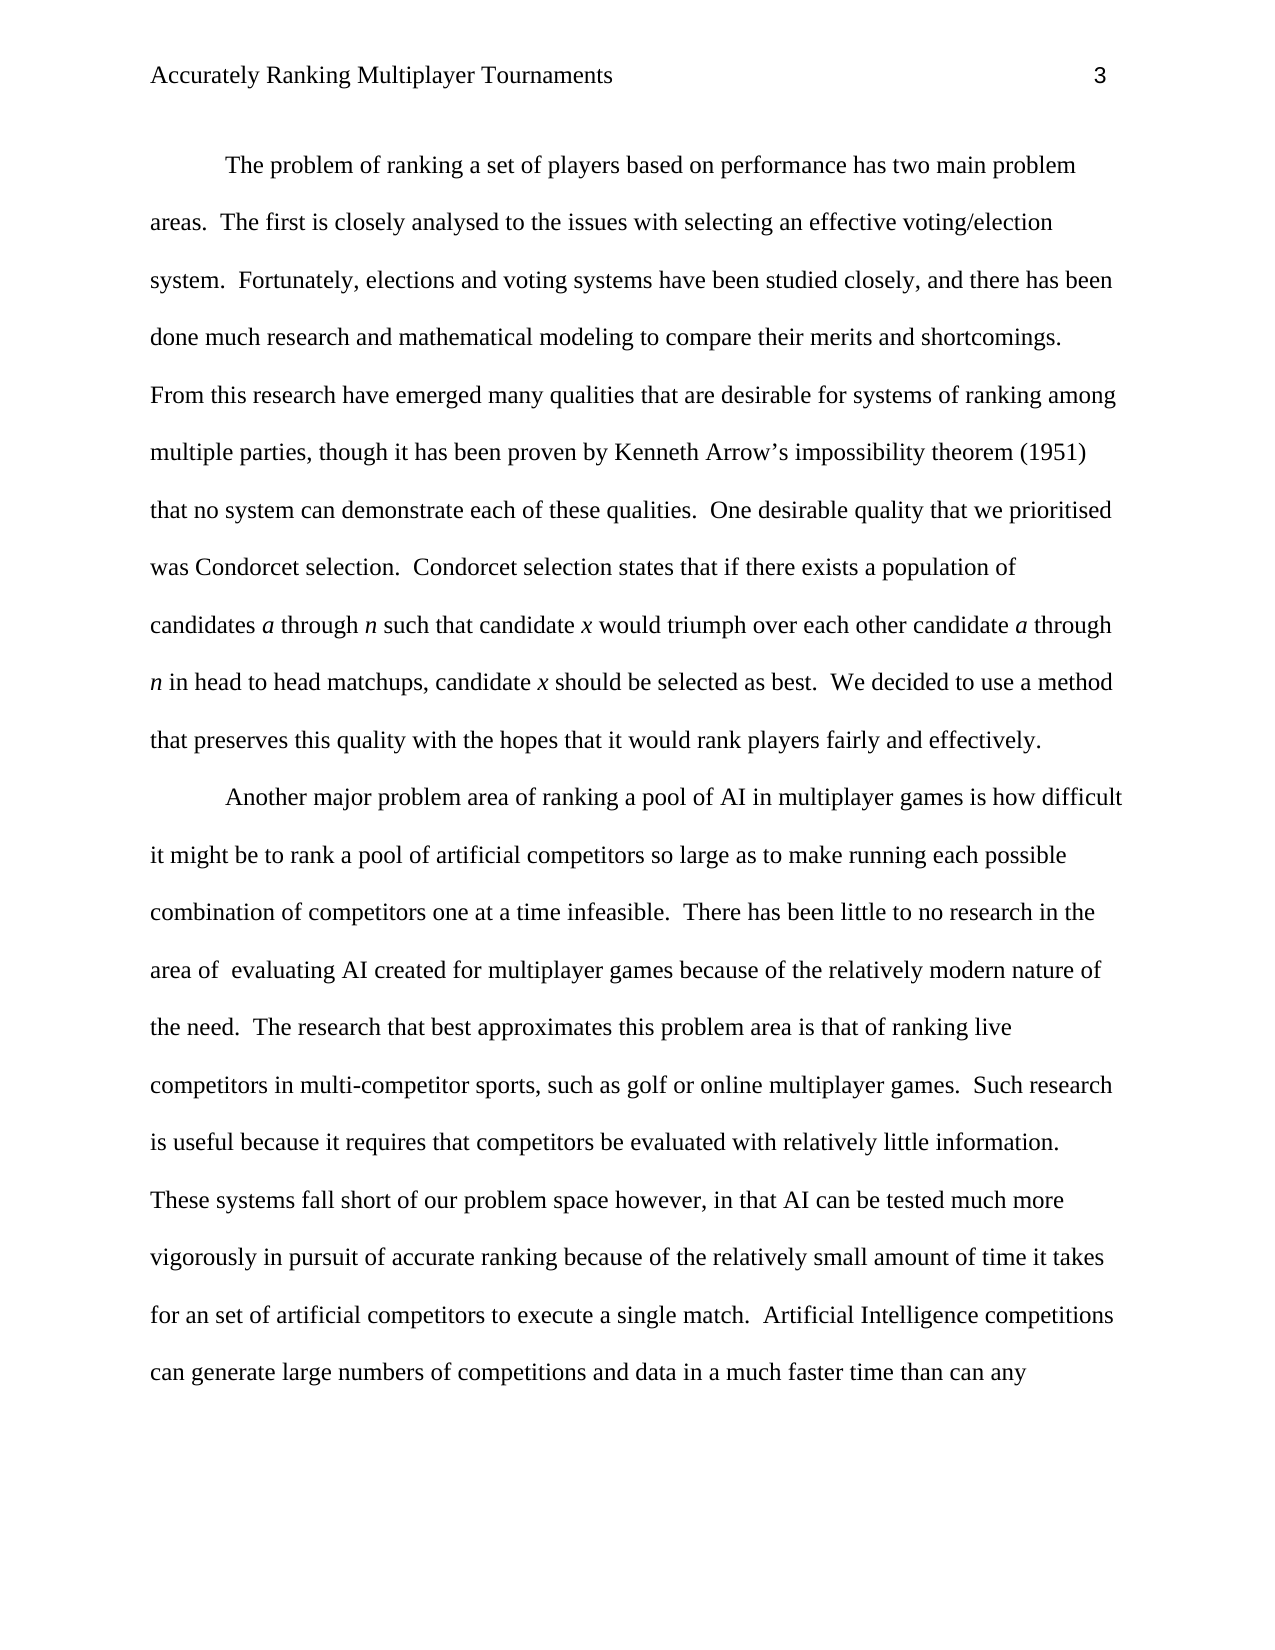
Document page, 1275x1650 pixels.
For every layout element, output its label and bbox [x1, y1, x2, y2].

text [150, 150, 1125, 1386]
